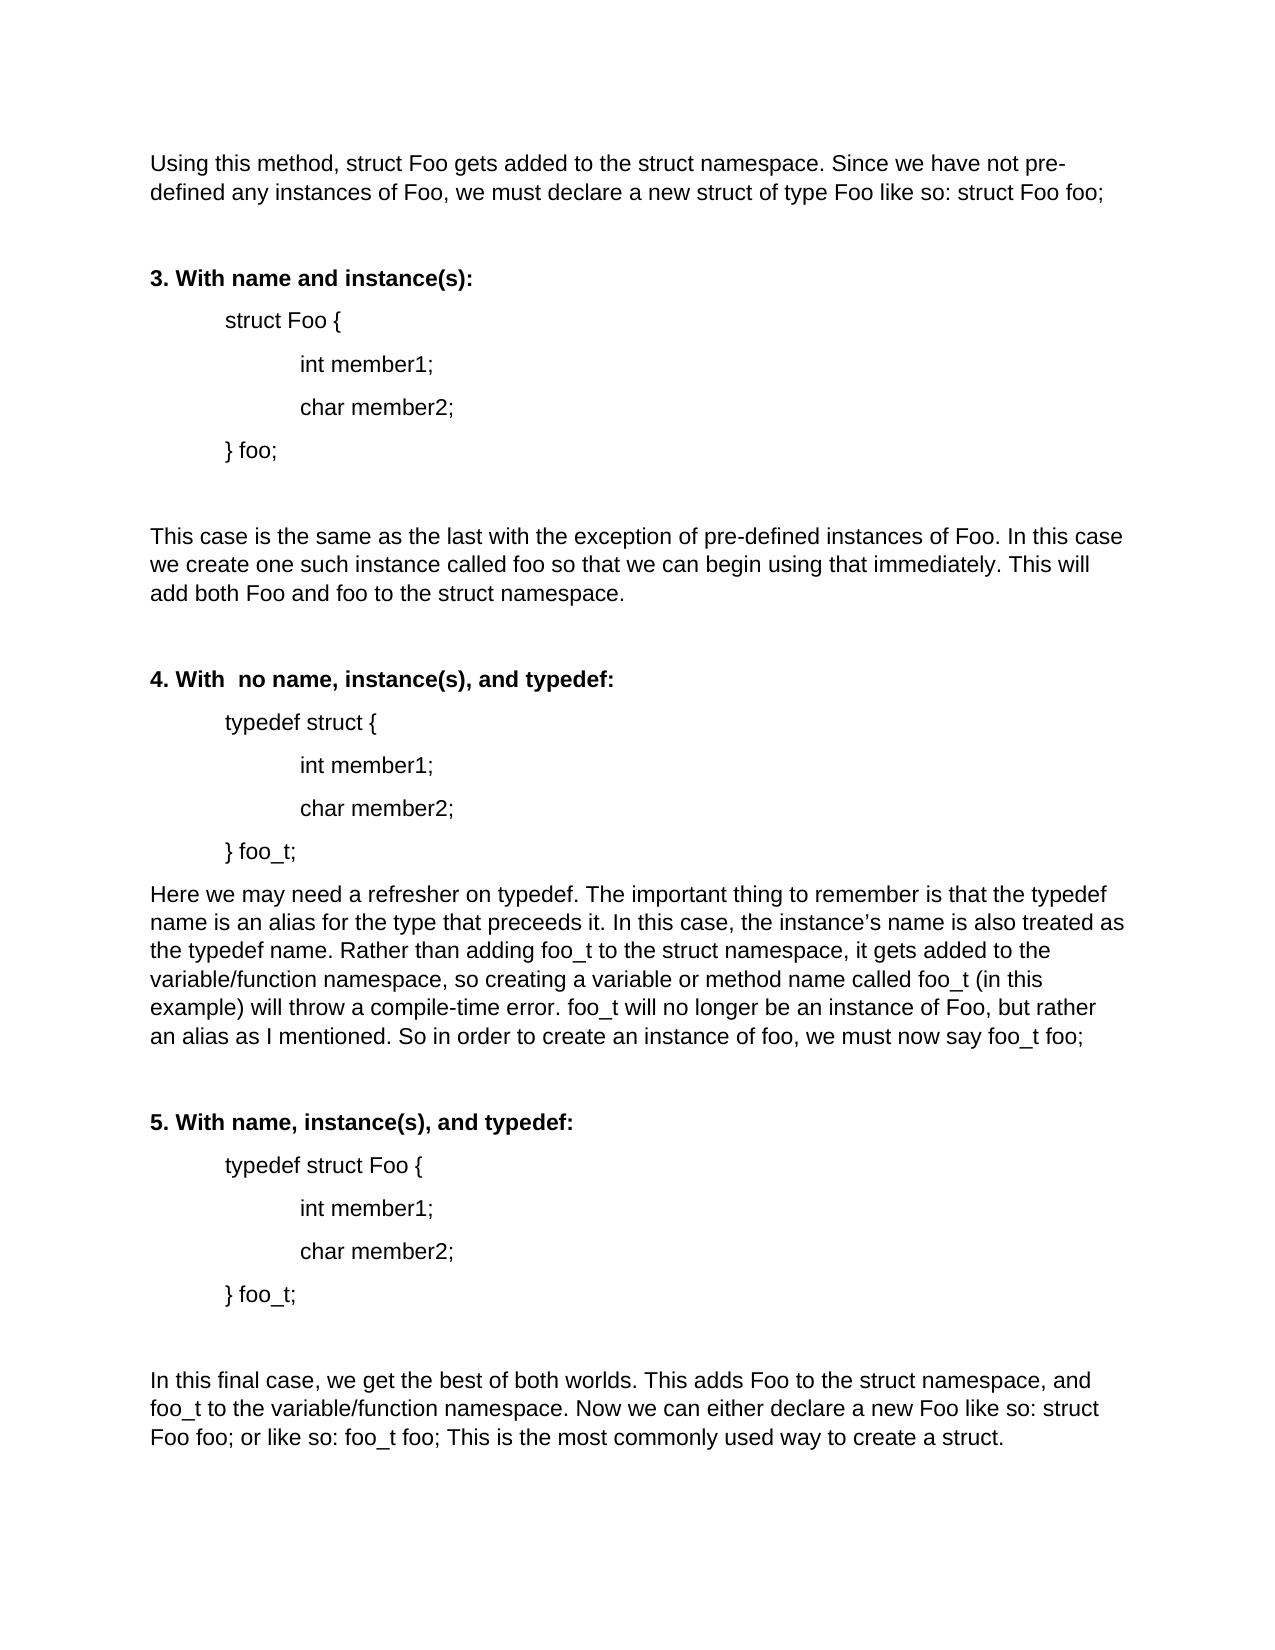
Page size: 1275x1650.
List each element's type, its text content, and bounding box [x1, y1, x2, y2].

text } foo_t; [150, 1281, 1125, 1307]
text char member2; [150, 794, 1125, 821]
text char member2; [150, 1238, 1125, 1264]
text 4. With no name, instance(s), and typedef: [150, 666, 1125, 692]
text } foo; [150, 437, 1125, 463]
text struct Foo { [150, 307, 1125, 334]
text int member1; [150, 1195, 1125, 1221]
text int member1; [150, 351, 1125, 377]
text Here we may need a refresher on typedef. The important thing to remember is that the typedef name is an alias for the type that preceeds it. In this case, the instance’s name is also treated as the typedef name. Rather than adding foo_t to the struct namespace, it gets added to the variable/function namespace, so creating a variable or method name called foo_t (in this example) will throw a compile-time error. foo_t will no longer be an instance of Foo, but rather an alias as I mentioned. So in order to create an instance of foo, we must now say foo_t foo; [150, 881, 1125, 1049]
text char member2; [150, 393, 1125, 420]
text Using this method, struct Foo gets added to the struct namespace. Since we have not pre-defined any instances of Foo, we must declare a new struct of type Foo like so: struct Foo foo; [150, 150, 1125, 205]
text typedef struct Foo { [150, 1152, 1125, 1178]
text In this final case, we get the best of both worlds. This adds Foo to the struct namespace, and foo_t to the variable/function namespace. Now we can either declare a new Foo like so: struct Foo foo; or like so: foo_t foo; This is the most commonly used way to create a struct. [150, 1367, 1125, 1450]
text 5. With name, instance(s), and typedef: [150, 1109, 1125, 1135]
text } foo_t; [150, 838, 1125, 864]
text typedef struct { [150, 708, 1125, 735]
text 3. With name and instance(s): [150, 264, 1125, 291]
text int member1; [150, 752, 1125, 778]
text This case is the same as the last with the exception of pre-defined instances of Foo. In this case we create one such instance called foo so that we can begin using that immediately. This will add both Foo and foo to the struct namespace. [150, 523, 1125, 606]
